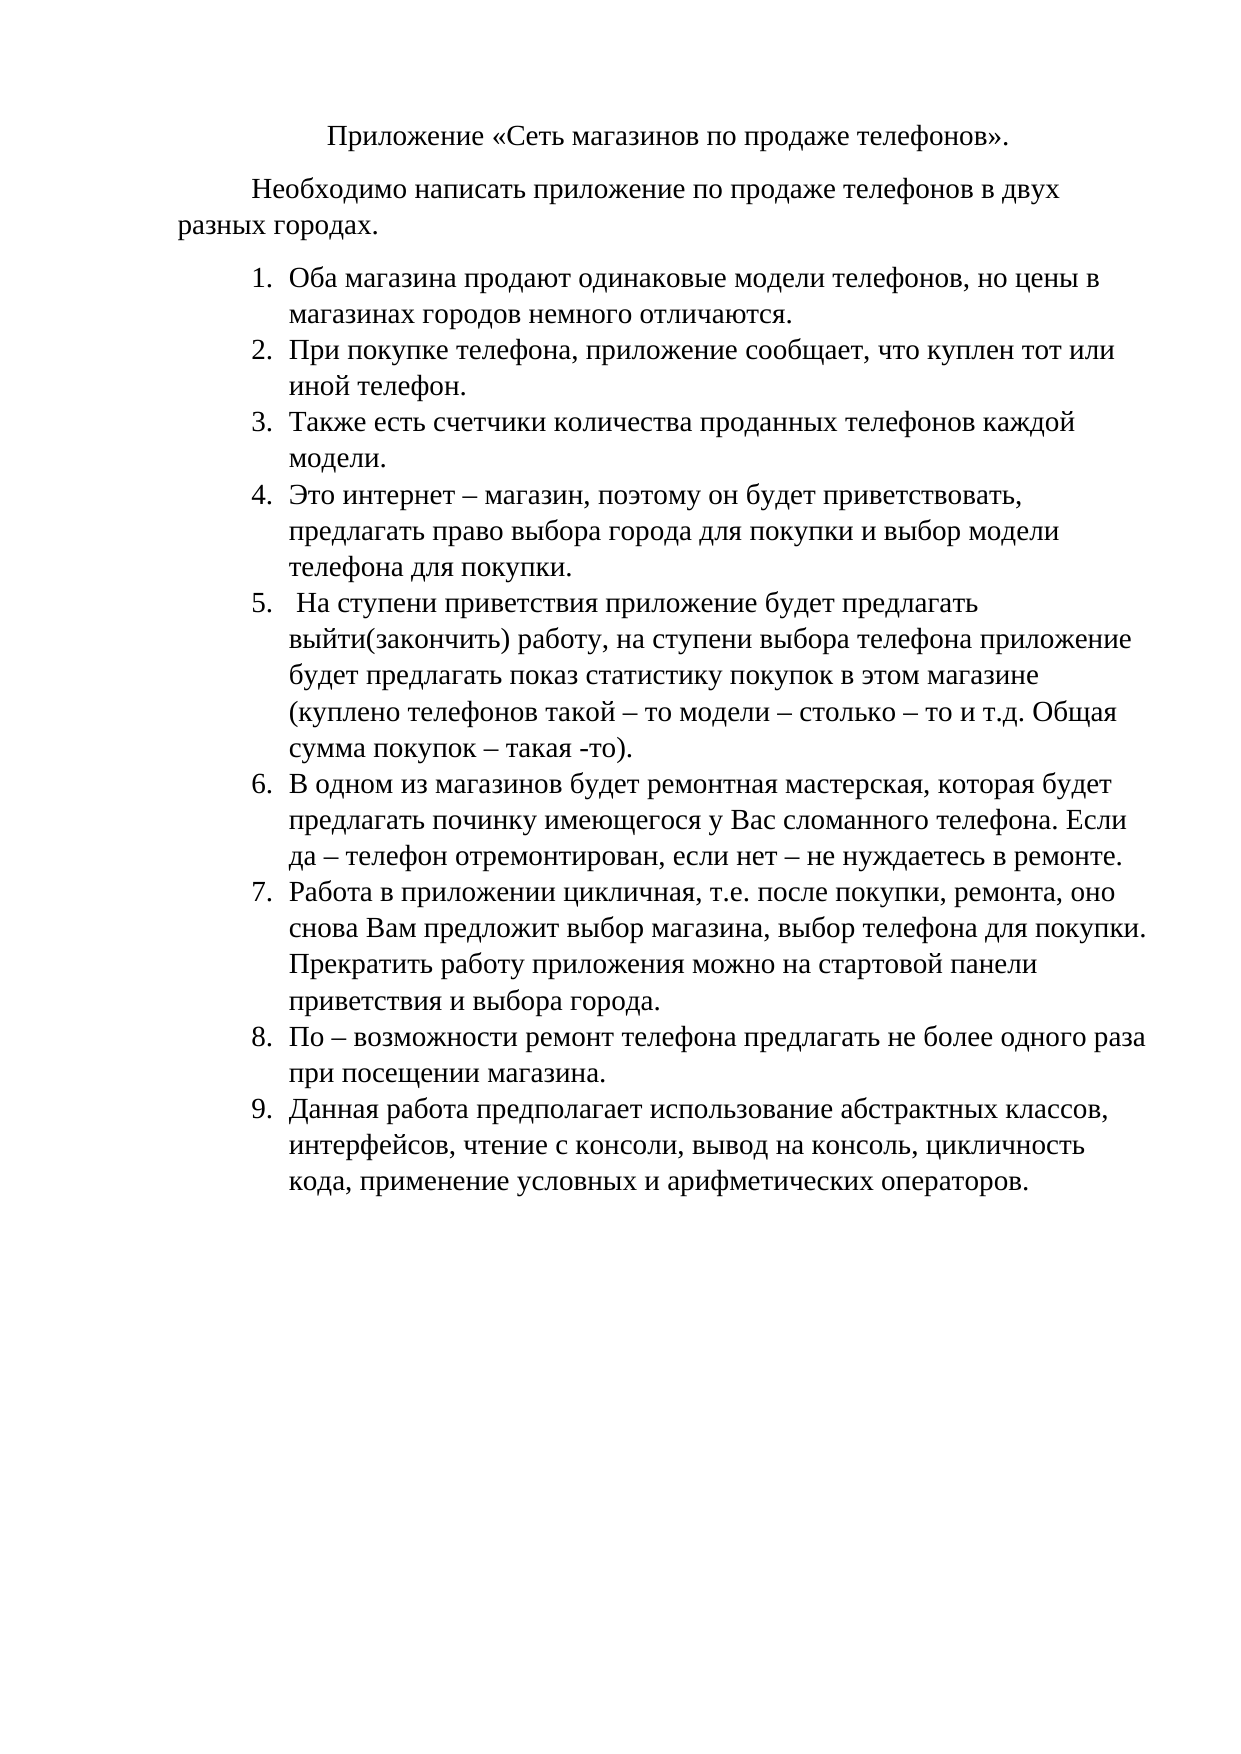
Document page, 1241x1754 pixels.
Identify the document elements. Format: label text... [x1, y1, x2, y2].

text Приложение «Сеть магазинов по продаже телефонов». [177, 118, 1152, 152]
list В одном из магазинов будет ремонтная мастерская, которая будет предлагать починку имеющегося у Вас сломанного телефона. Если да – телефон отремонтирован, если нет – не нуждаетесь в ремонте. [251, 766, 1152, 872]
list По – возможности ремонт телефона предлагать не более одного раза при посещении магазина. [251, 1019, 1152, 1089]
text Необходимо написать приложение по продаже телефонов в двух разных городах. [177, 171, 1152, 241]
list Также есть счетчики количества проданных телефонов каждой модели. [251, 404, 1152, 474]
list Это интернет – магазин, поэтому он будет приветствовать, предлагать право выбора города для покупки и выбор модели телефона для покупки. [251, 477, 1152, 583]
list Оба магазина продают одинаковые модели телефонов, но цены в магазинах городов немного отличаются. [251, 260, 1152, 329]
list При покупке телефона, приложение сообщает, что куплен тот или иной телефон. [251, 332, 1152, 402]
list Работа в приложении цикличная, т.е. после покупки, ремонта, оно снова Вам предложит выбор магазина, выбор телефона для покупки. Прекратить работу приложения можно на стартовой панели приветствия и выбора города. [251, 874, 1152, 1016]
list Данная работа предполагает использование абстрактных классов, интерфейсов, чтение с консоли, вывод на консоль, цикличность кода, применение условных и арифметических операторов. [251, 1091, 1152, 1197]
list На ступени приветствия приложение будет предлагать выйти(закончить) работу, на ступени выбора телефона приложение будет предлагать показ статистику покупок в этом магазине (куплено телефонов такой – то модели – столько – то и т.д. Общая сумма покупок – такая -то). [251, 585, 1152, 763]
